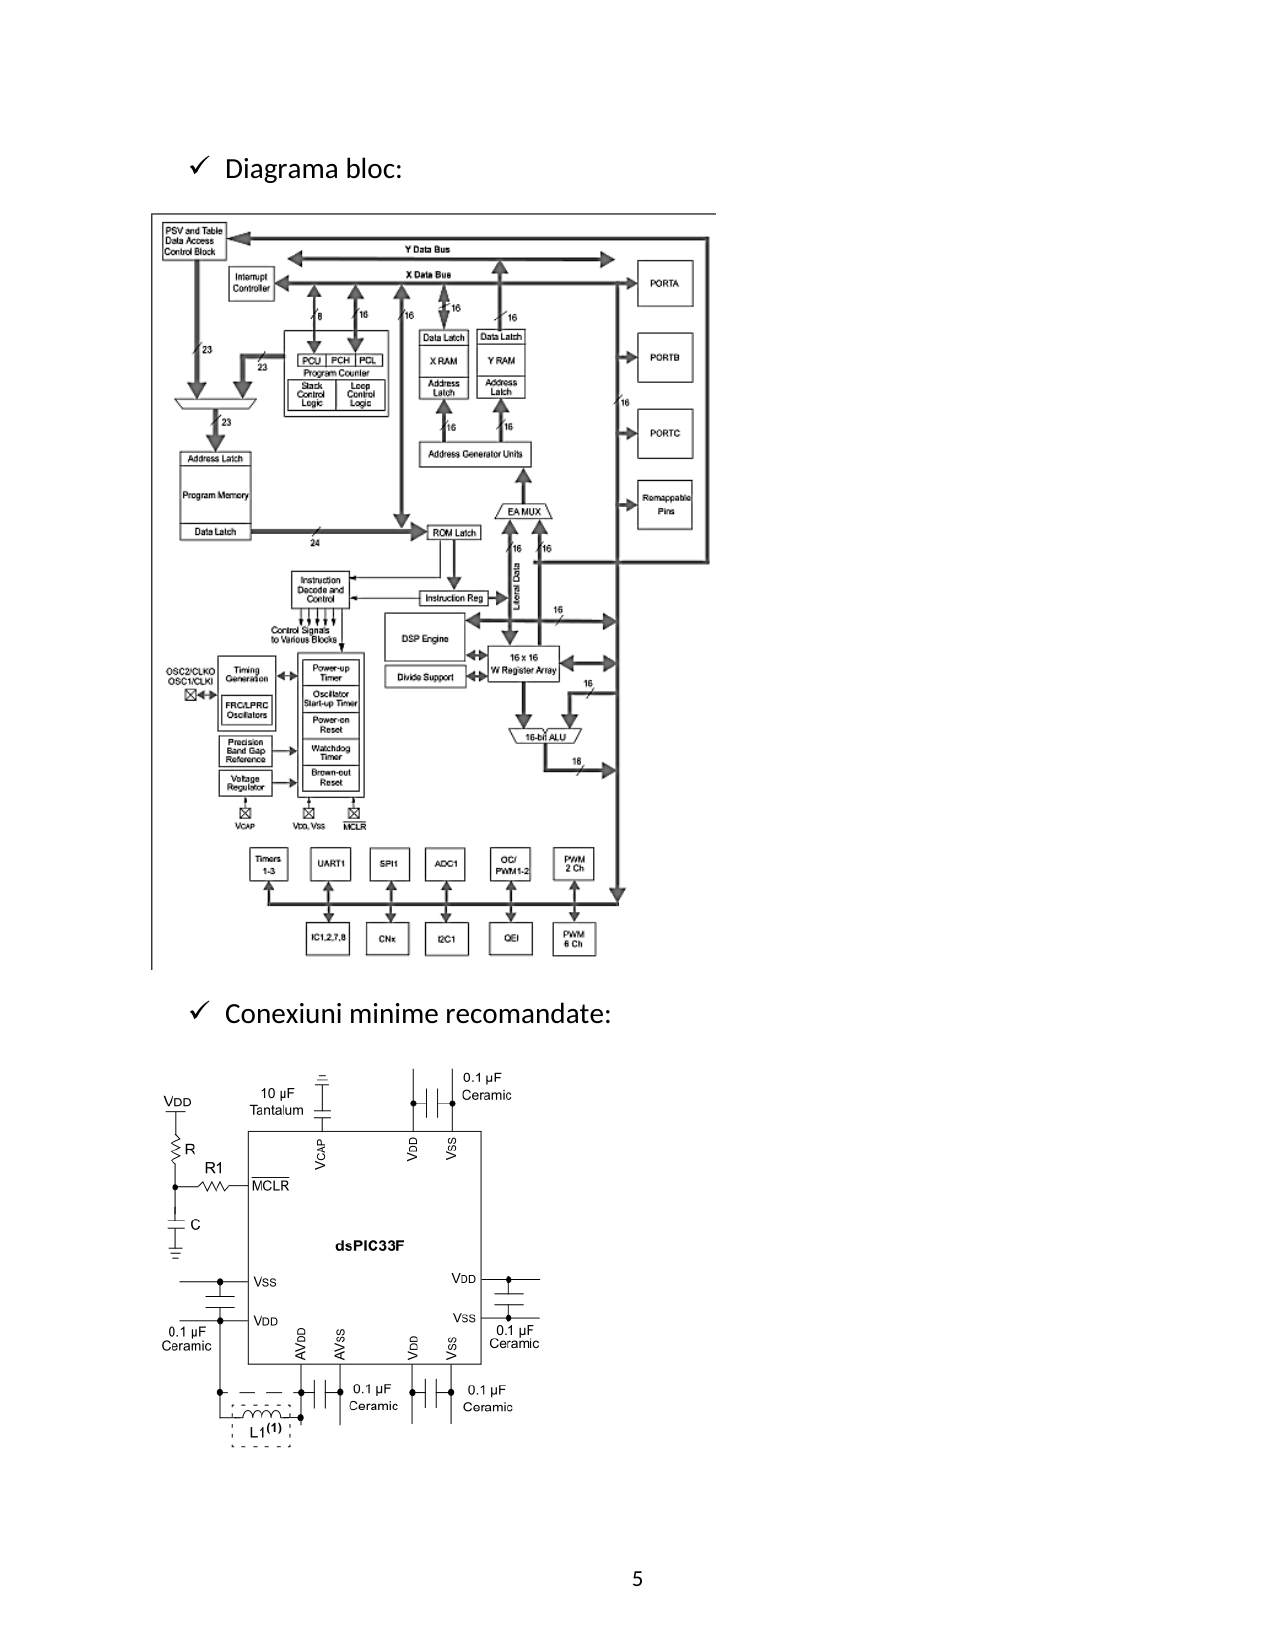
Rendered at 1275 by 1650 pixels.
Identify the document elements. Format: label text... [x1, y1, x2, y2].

picture [150, 1056, 552, 1456]
list Conexiuni minime recomandate: [187, 995, 1125, 1030]
picture [150, 211, 716, 970]
list Diagrama bloc: [187, 150, 1125, 186]
